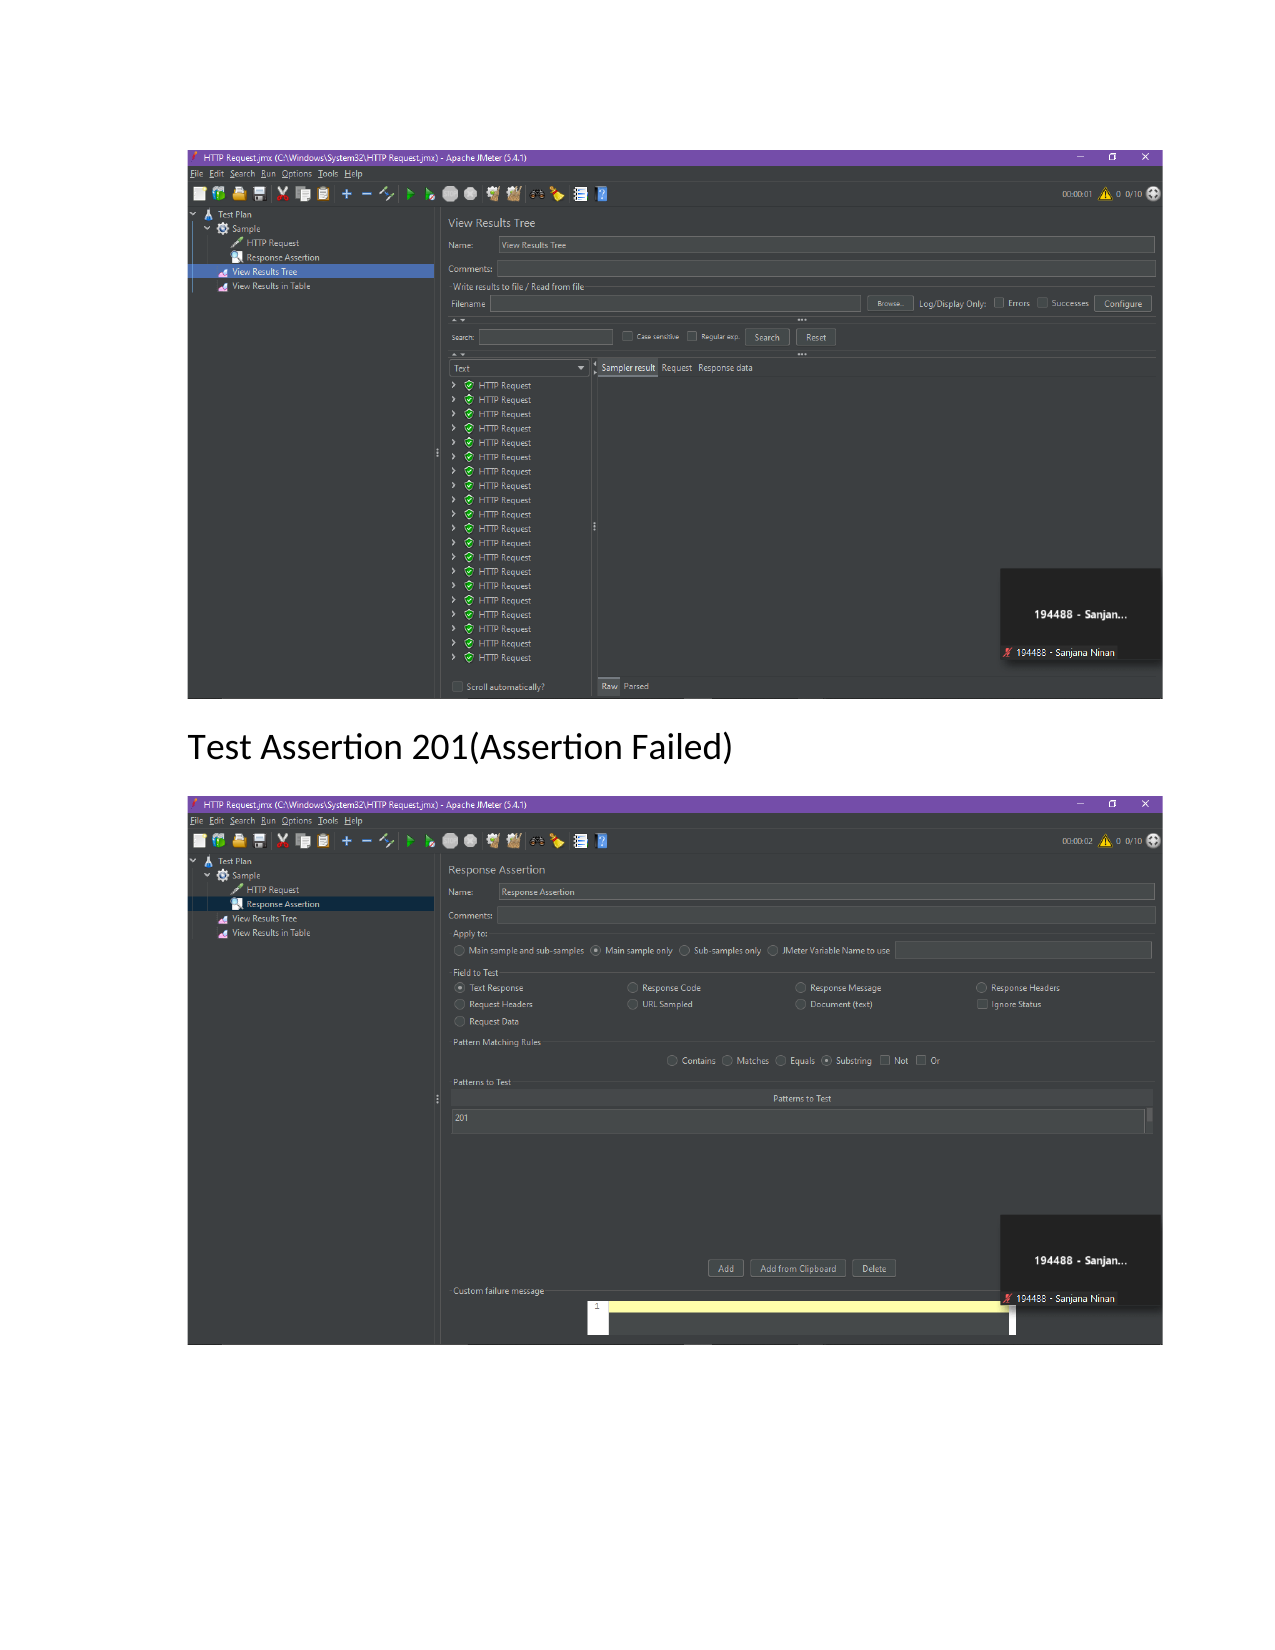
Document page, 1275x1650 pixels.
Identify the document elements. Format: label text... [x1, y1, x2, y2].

picture [187, 150, 1163, 699]
text Test Assertion 201(Assertion Failed) [187, 723, 1125, 769]
picture [187, 796, 1163, 1345]
